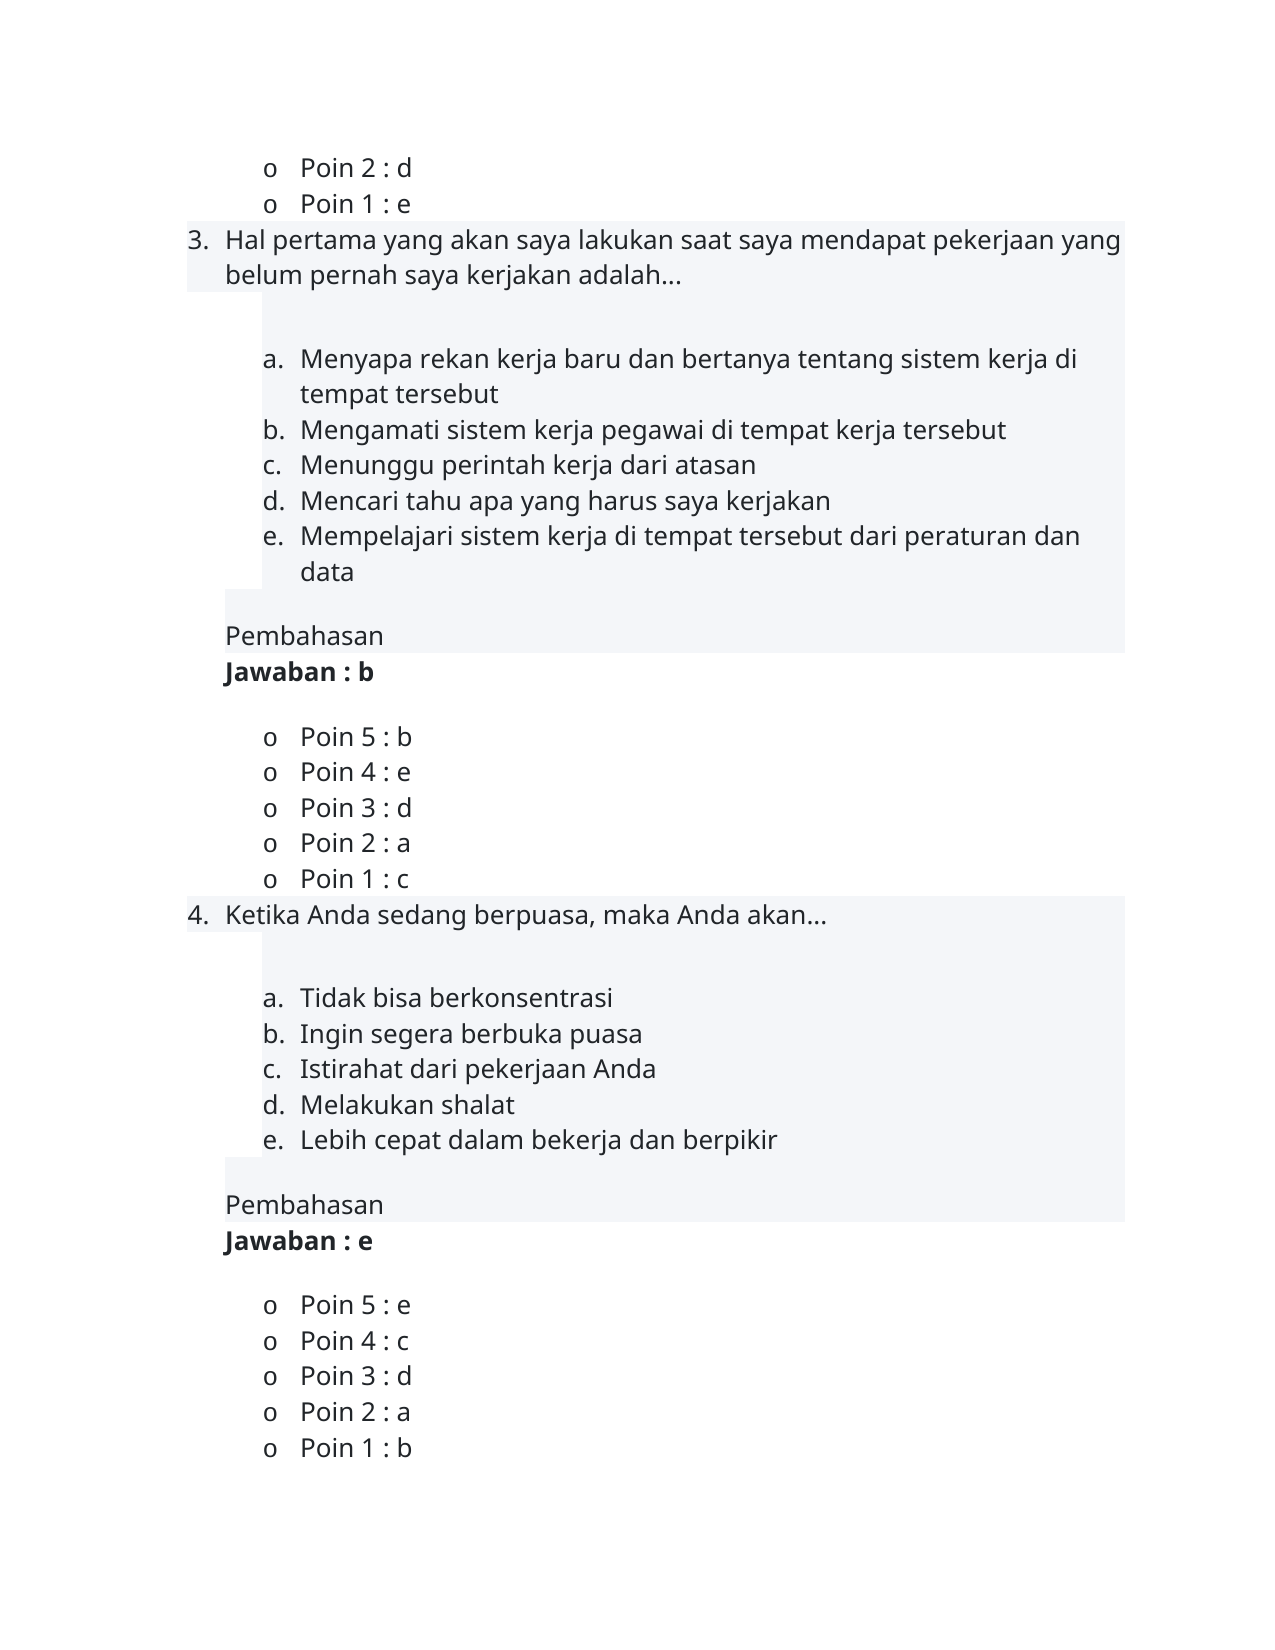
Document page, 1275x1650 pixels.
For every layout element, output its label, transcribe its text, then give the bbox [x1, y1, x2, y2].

text Pembahasan [225, 618, 1125, 653]
list Poin 3 : d [262, 789, 1125, 825]
list Istirahat dari pekerjaan Anda [262, 1051, 1125, 1086]
text Jawaban : e [225, 1222, 1125, 1258]
list Mencari tahu apa yang harus saya kerjakan [262, 482, 1125, 518]
list Poin 1 : e [262, 186, 1125, 221]
list Poin 1 : b [262, 1429, 1125, 1465]
list Hal pertama yang akan saya lakukan saat saya mendapat pekerjaan yang belum pernah saya kerjakan adalah... [187, 221, 1125, 292]
list Menyapa rekan kerja baru dan bertanya tentang sistem kerja di tempat tersebut [262, 340, 1125, 411]
list Ketika Anda sedang berpuasa, maka Anda akan... [187, 896, 1125, 932]
list Poin 4 : c [262, 1322, 1125, 1358]
list Poin 2 : a [262, 825, 1125, 861]
text Jawaban : b [225, 653, 1125, 689]
text Pembahasan [225, 1187, 1125, 1222]
list Melakukan shalat [262, 1086, 1125, 1122]
list Mempelajari sistem kerja di tempat tersebut dari peraturan dan data [262, 518, 1125, 589]
list Mengamati sistem kerja pegawai di tempat kerja tersebut [262, 411, 1125, 447]
list Poin 2 : d [262, 150, 1125, 186]
list Poin 5 : e [262, 1287, 1125, 1322]
list Poin 4 : e [262, 754, 1125, 789]
list Lebih cepat dalam bekerja dan berpikir [262, 1122, 1125, 1157]
list Tidak bisa berkonsentrasi [262, 980, 1125, 1015]
list Ingin segera berbuka puasa [262, 1015, 1125, 1051]
list Poin 1 : c [262, 861, 1125, 896]
list Poin 3 : d [262, 1358, 1125, 1394]
list Poin 5 : b [262, 718, 1125, 754]
list Menunggu perintah kerja dari atasan [262, 447, 1125, 482]
list Poin 2 : a [262, 1394, 1125, 1429]
